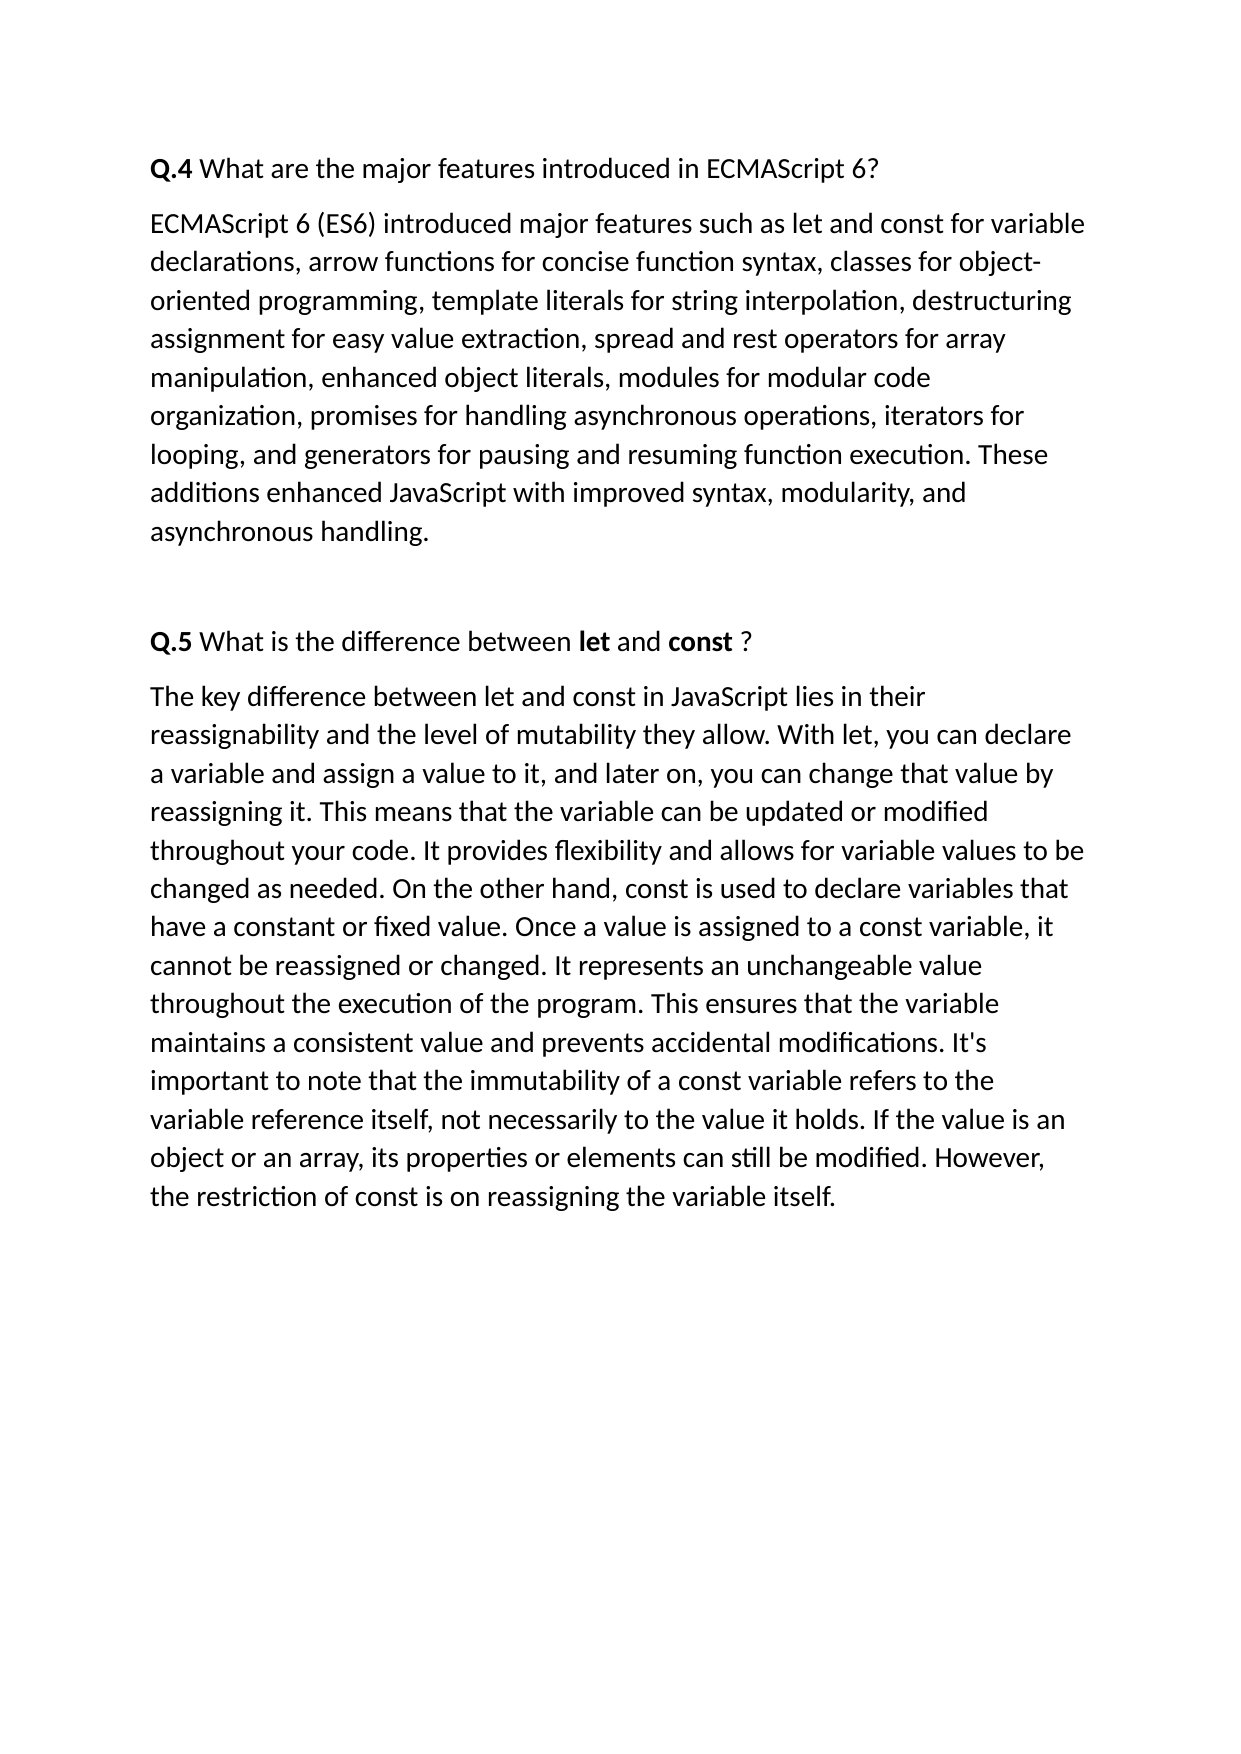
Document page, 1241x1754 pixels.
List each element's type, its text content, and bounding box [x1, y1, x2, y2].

text Q.5 What is the difference between let and const ? [150, 623, 1090, 658]
text Q.4 What are the major features introduced in ECMAScript 6? [150, 150, 1090, 186]
text The key difference between let and const in JavaScript lies in their reassignability and the level of mutability they allow. With let, you can declare a variable and assign a value to it, and later on, you can change that value by reassigning it. This means that the variable can be updated or modified throughout your code. It provides flexibility and allows for variable values to be changed as needed. On the other hand, const is used to declare variables that have a constant or fixed value. Once a value is assigned to a const variable, it cannot be reassigned or changed. It represents an unchangeable value throughout the execution of the program. This ensures that the variable maintains a consistent value and prevents accidental modifications. It's important to note that the immutability of a const variable refers to the variable reference itself, not necessarily to the value it holds. If the value is an object or an array, its properties or elements can still be modified. However, the restriction of const is on reassigning the variable itself. [150, 678, 1090, 1213]
text ECMAScript 6 (ES6) introduced major features such as let and const for variable declarations, arrow functions for concise function syntax, classes for object-oriented programming, template literals for string interpolation, destructuring assignment for easy value extraction, spread and rest operators for array manipulation, enhanced object literals, modules for modular code organization, promises for handling asynchronous operations, iterators for looping, and generators for pausing and resuming function execution. These additions enhanced JavaScript with improved syntax, modularity, and asynchronous handling. [150, 205, 1090, 548]
